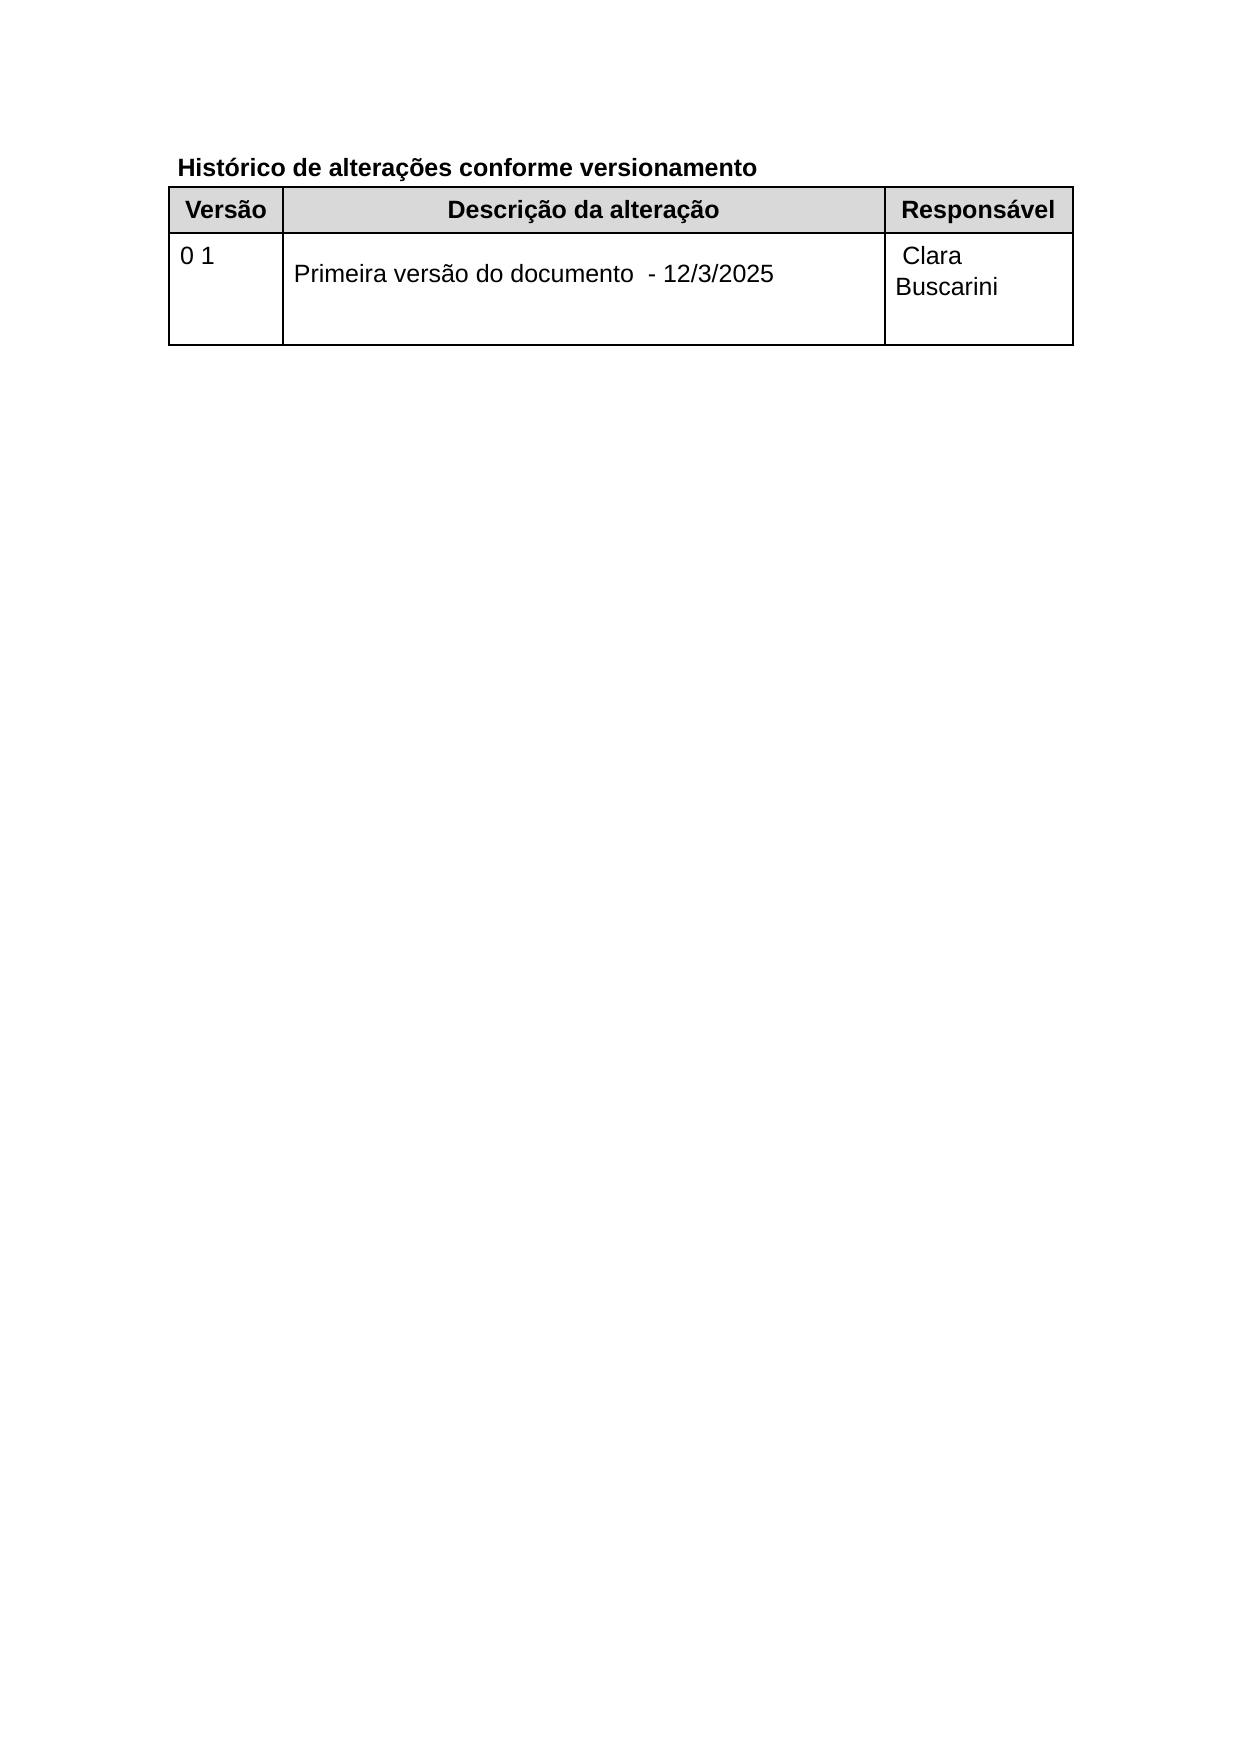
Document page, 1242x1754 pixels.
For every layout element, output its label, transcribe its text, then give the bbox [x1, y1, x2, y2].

table_header Versão [170, 188, 282, 232]
table_cell Primeira versão do documento - 12/3/2025 [284, 234, 884, 344]
table_cell 0 1 [170, 234, 282, 344]
text Histórico de alterações conforme versionamento [177, 153, 1063, 182]
table_header Responsável [886, 188, 1072, 232]
table_header Descrição da alteração [284, 188, 884, 232]
table_cell Clara Buscarini [886, 234, 1072, 344]
